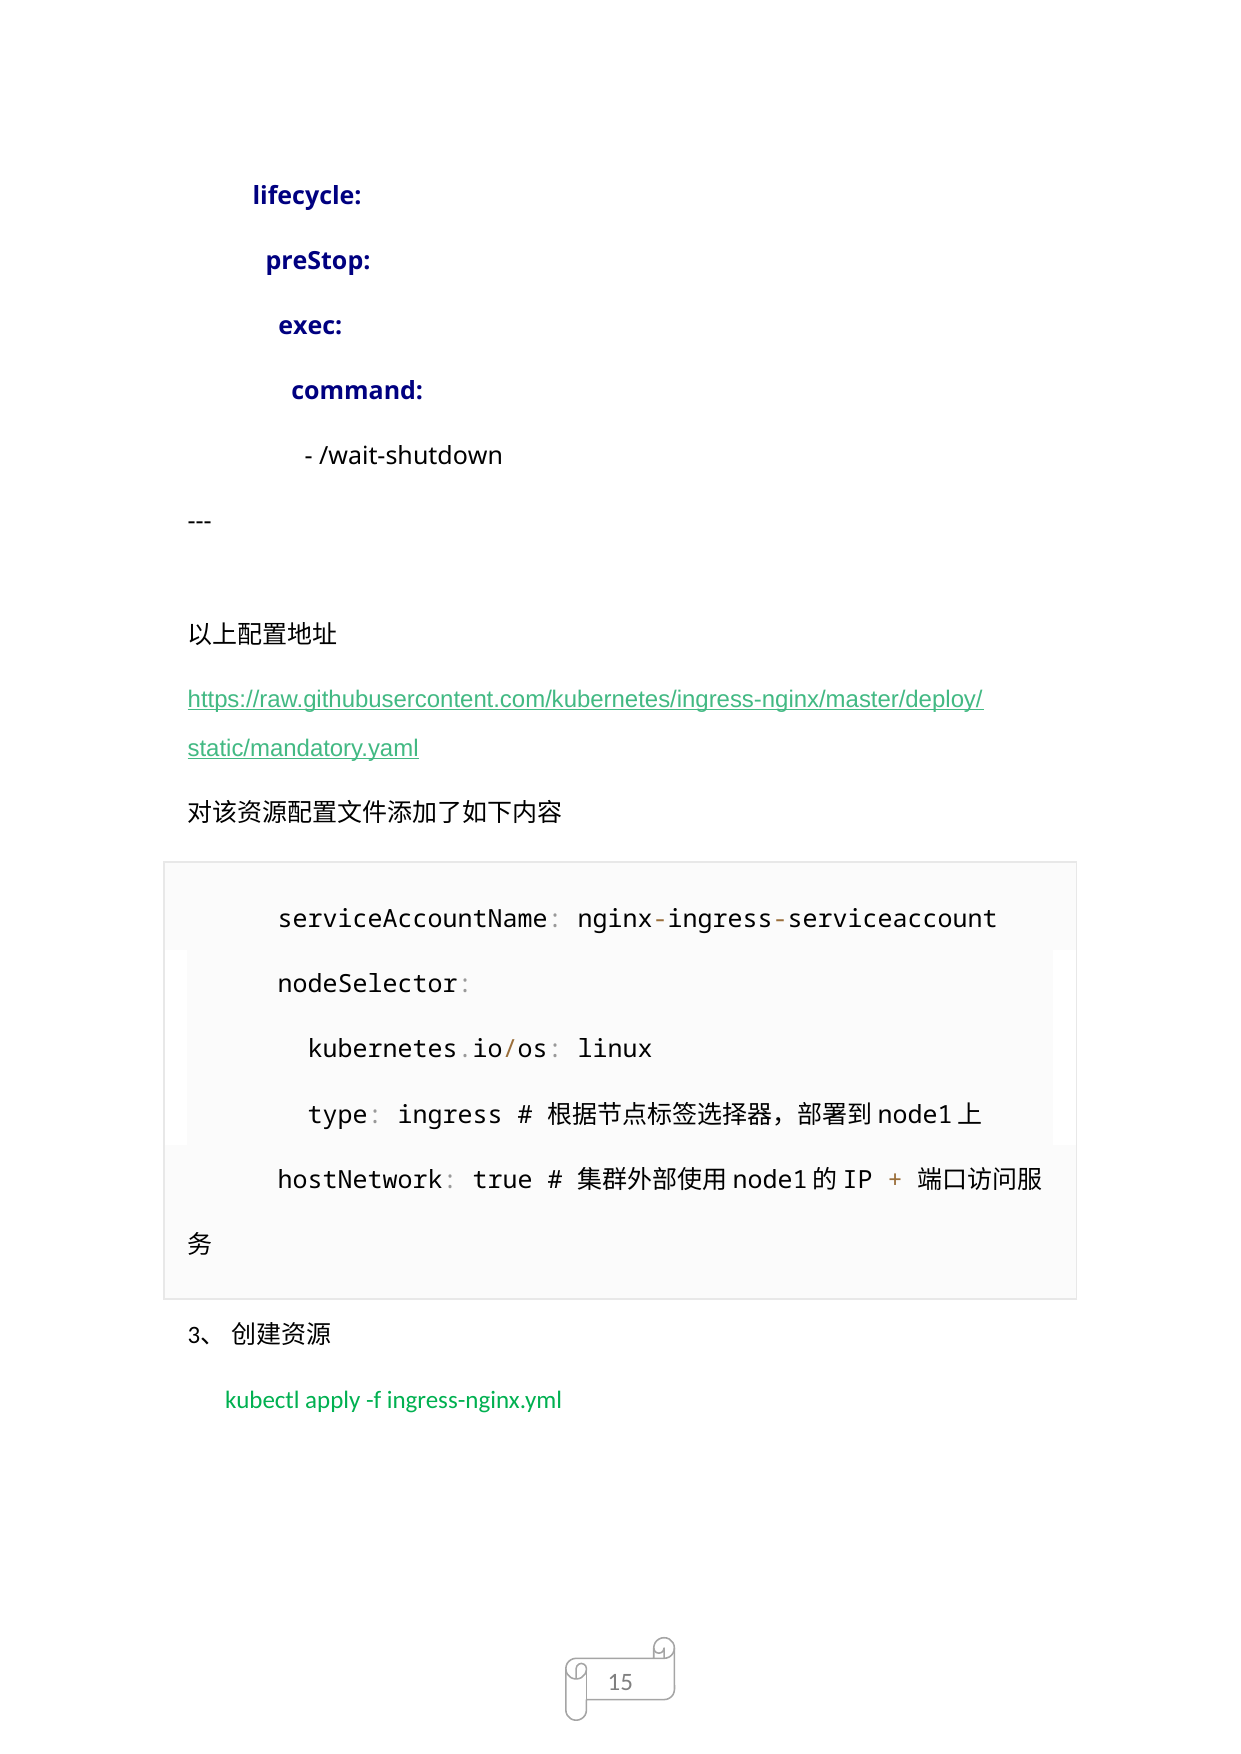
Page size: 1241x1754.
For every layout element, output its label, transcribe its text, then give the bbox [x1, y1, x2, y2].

list kubectl apply -f ingress-nginx.yml [225, 1383, 1053, 1416]
text 以上配置地址 [187, 600, 1053, 665]
text serviceAccountName: nginx-ingress-serviceaccount [165, 863, 1076, 950]
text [187, 162, 1053, 552]
text kubernetes.io/os: linux [187, 1015, 1053, 1080]
text type: ingress # 根据节点标签选择器，部署到node1上 [187, 1080, 1053, 1121]
text nodeSelector: [187, 950, 1053, 1015]
text hostNetwork: true # 集群外部使用node1的IP + 端口访问服务 [165, 1121, 1076, 1298]
list 创建资源 [187, 1300, 1053, 1365]
text 对该资源配置文件添加了如下内容 [187, 778, 1053, 843]
text https://raw.githubusercontent.com/kubernetes/ingress-nginx/master/deploy/static/mandatory.yaml [187, 683, 1053, 764]
